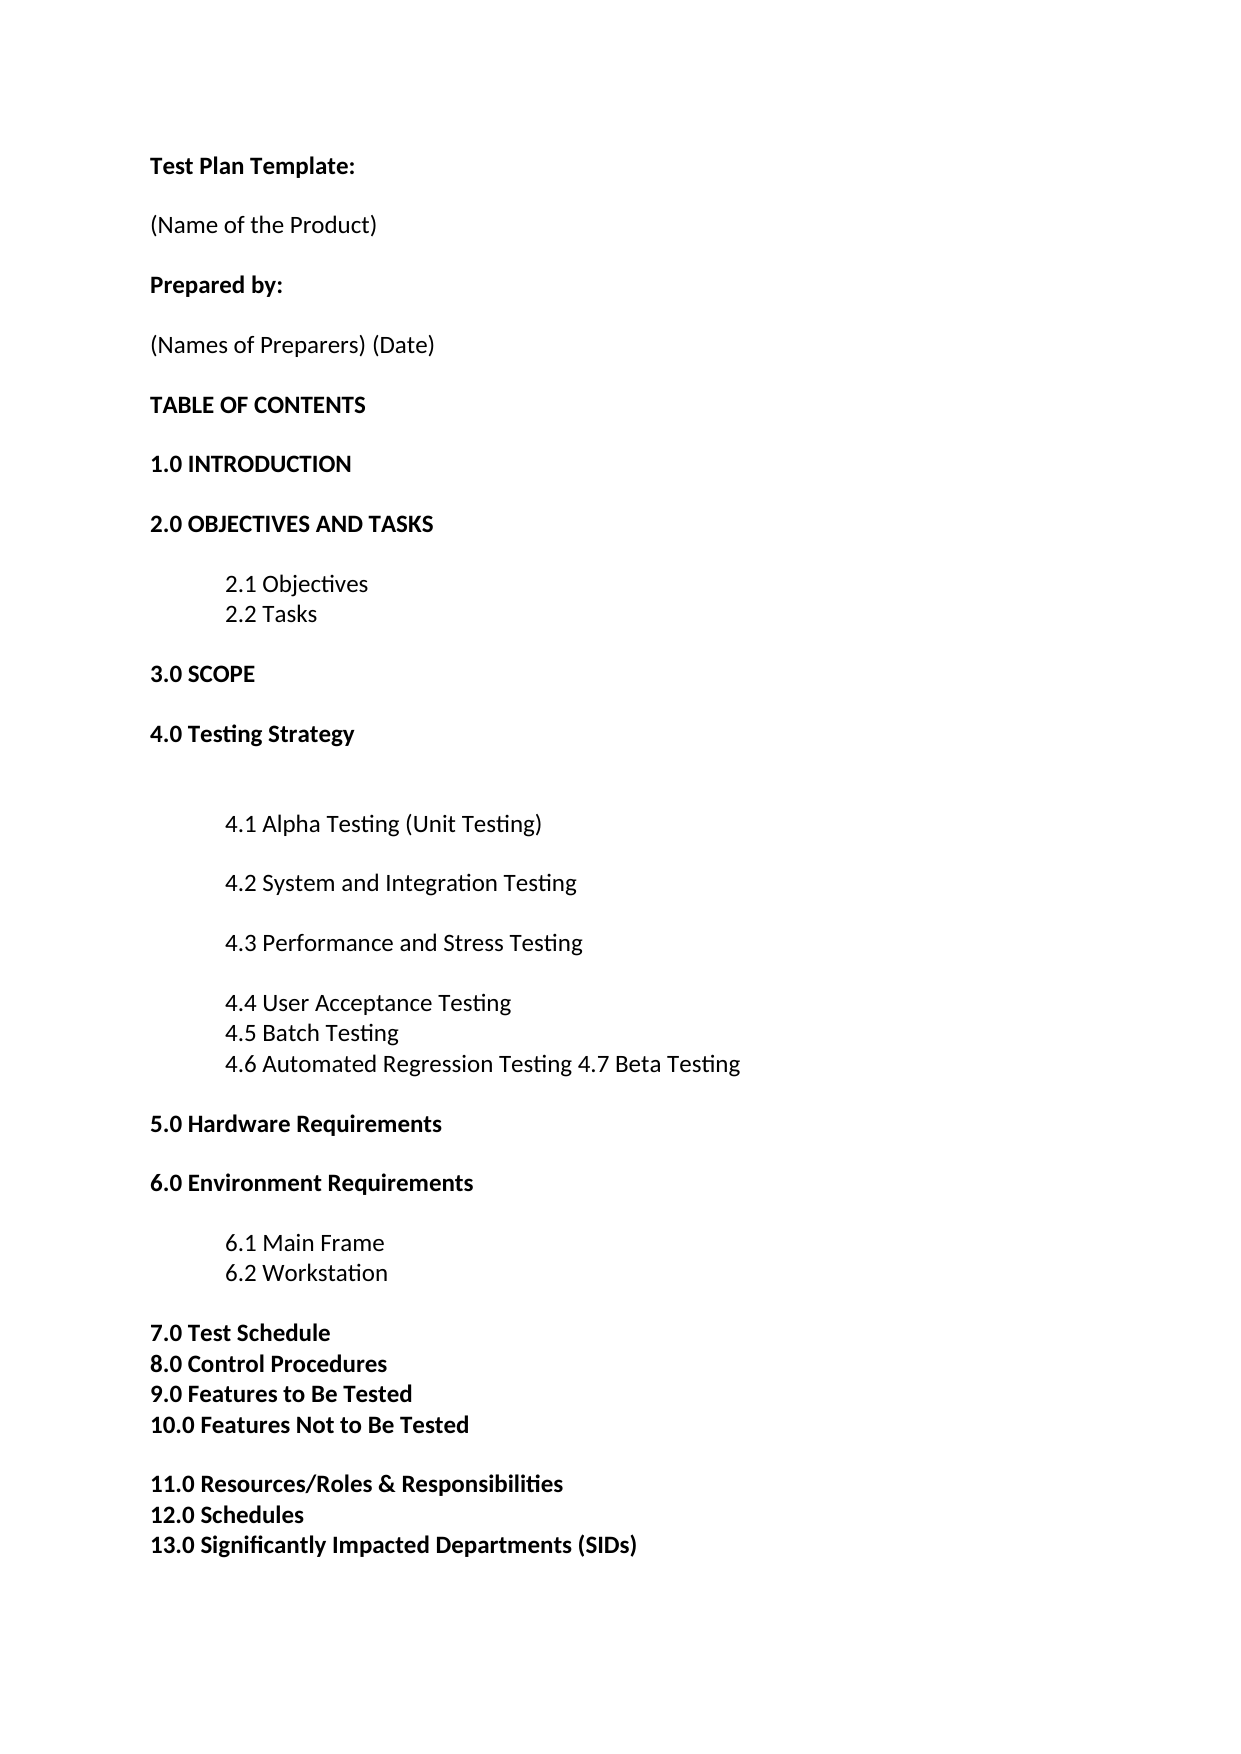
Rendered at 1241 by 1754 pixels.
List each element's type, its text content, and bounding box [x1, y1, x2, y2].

text 5.0 Hardware Requirements [150, 1108, 1090, 1138]
text 4.2 System and Integration Testing [150, 868, 1090, 898]
text (Names of Preparers) (Date) [150, 329, 1090, 359]
text 4.1 Alpha Testing (Unit Testing) [225, 777, 1090, 838]
text 1.0 INTRODUCTION [150, 448, 1090, 479]
text 3.0 SCOPE [150, 658, 1090, 688]
text 4.0 Testing Strategy [150, 718, 1090, 748]
text (Name of the Product) [150, 210, 1090, 240]
text 6.0 Environment Requirements [150, 1167, 1090, 1198]
text 2.1 Objectives 2.2 Tasks [225, 568, 1090, 629]
text 7.0 Test Schedule 8.0 Control Procedures 9.0 Features to Be Tested 10.0 Features Not to Be Tested [150, 1317, 1090, 1439]
text Prepared by: [150, 269, 1090, 300]
text 11.0 Resources/Roles & Responsibilities 12.0 Schedules 13.0 Significantly Impacted Departments (SIDs) [150, 1468, 1090, 1560]
text TABLE OF CONTENTS [150, 389, 1090, 419]
text 6.1 Main Frame 6.2 Workstation [225, 1227, 1090, 1288]
text 4.4 User Acceptance Testing 4.5 Batch Testing 4.6 Automated Regression Testing 4.7 Beta Testing [225, 987, 1090, 1078]
text 4.3 Performance and Stress Testing [150, 927, 1090, 958]
text Test Plan Template: [150, 150, 1090, 181]
text 2.0 OBJECTIVES AND TASKS [150, 508, 1090, 539]
